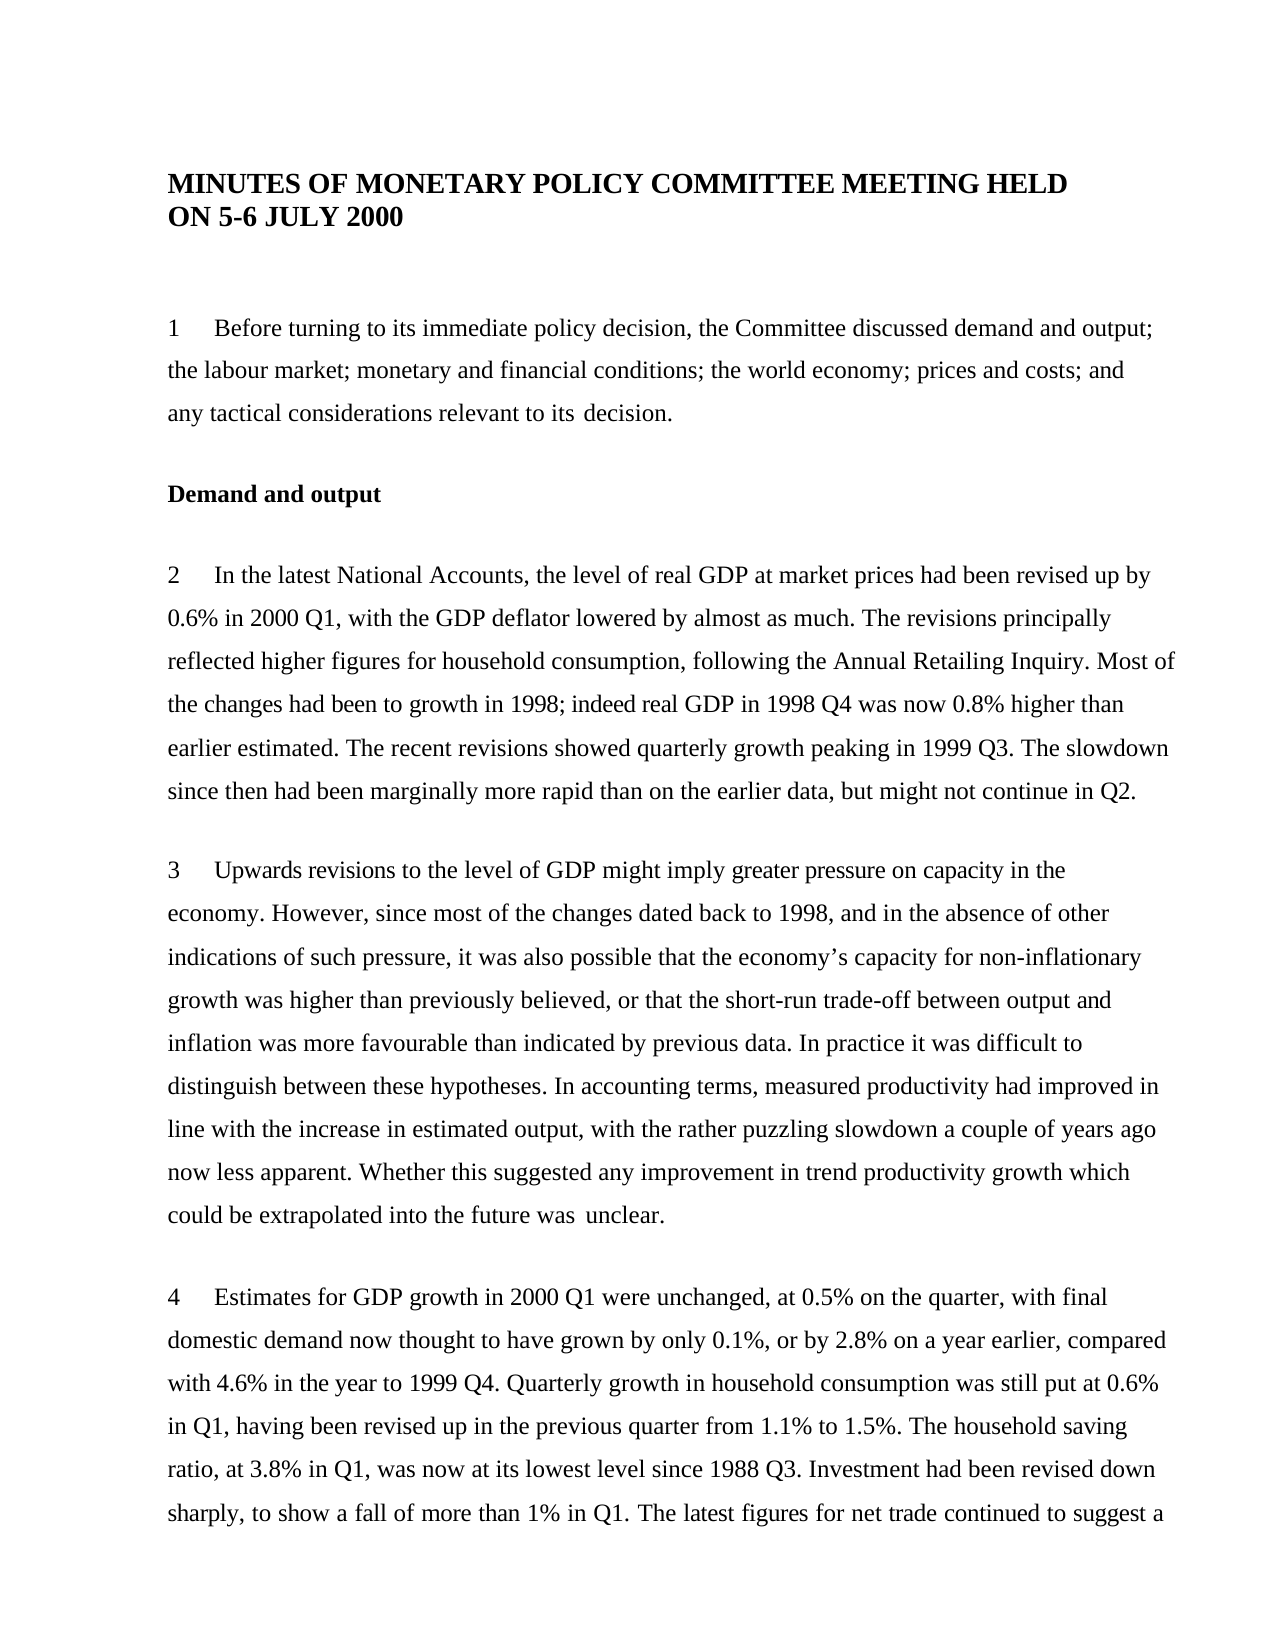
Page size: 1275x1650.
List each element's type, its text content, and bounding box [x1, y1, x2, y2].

list Before turning to its immediate policy decision, the Committee discussed demand and output; the labour market; monetary and financial conditions; the world economy; prices and costs; and any tactical considerations relevant to its decision. [167, 313, 1155, 426]
subtitle Demand and output [167, 479, 1210, 508]
list Estimates for GDP growth in 2000 Q1 were unchanged, at 0.5% on the quarter, with final domestic demand now thought to have grown by only 0.1%, or by 2.8% on a year earlier, compared with 4.6% in the year to 1999 Q4. Quarterly growth in household consumption was still put at 0.6% in Q1, having been revised up in the previous quarter from 1.1% to 1.5%. The household saving ratio, at 3.8% in Q1, was now at its lowest level since 1988 Q3. Investment had been revised down sharply, to show a fall of more than 1% in Q1. The latest figures for net trade continued to suggest a [167, 1282, 1174, 1526]
subtitle MINUTES OF MONETARY POLICY COMMITTEE MEETING HELD ON 5-6 JULY 2000 [167, 167, 1108, 233]
list Upwards revisions to the level of GDP might imply greater pressure on capacity in the economy. However, since most of the changes dated back to 1998, and in the absence of other indications of such pressure, it was also possible that the economy’s capacity for non-inflationary growth was higher than previously believed, or that the short-run trade-off between output and inflation was more favourable than indicated by previous data. In practice it was difficult to distinguish between these hypotheses. In accounting terms, measured productivity had improved in line with the increase in estimated output, with the rather puzzling slowdown a couple of years ago now less apparent. Whether this suggested any improvement in trend productivity growth which could be extrapolated into the future was unclear. [167, 855, 1166, 1229]
list In the latest National Accounts, the level of real GDP at market prices had been revised up by 0.6% in 2000 Q1, with the GDP deflator lowered by almost as much. The revisions principally reflected higher figures for household consumption, following the Annual Retailing Inquiry. Most of the changes had been to growth in 1998; indeed real GDP in 1998 Q4 was now 0.8% higher than earlier estimated. The recent revisions showed quarterly growth peaking in 1999 Q3. The slowdown since then had been marginally more rapid than on the earlier data, but might not continue in Q2. [167, 560, 1183, 804]
